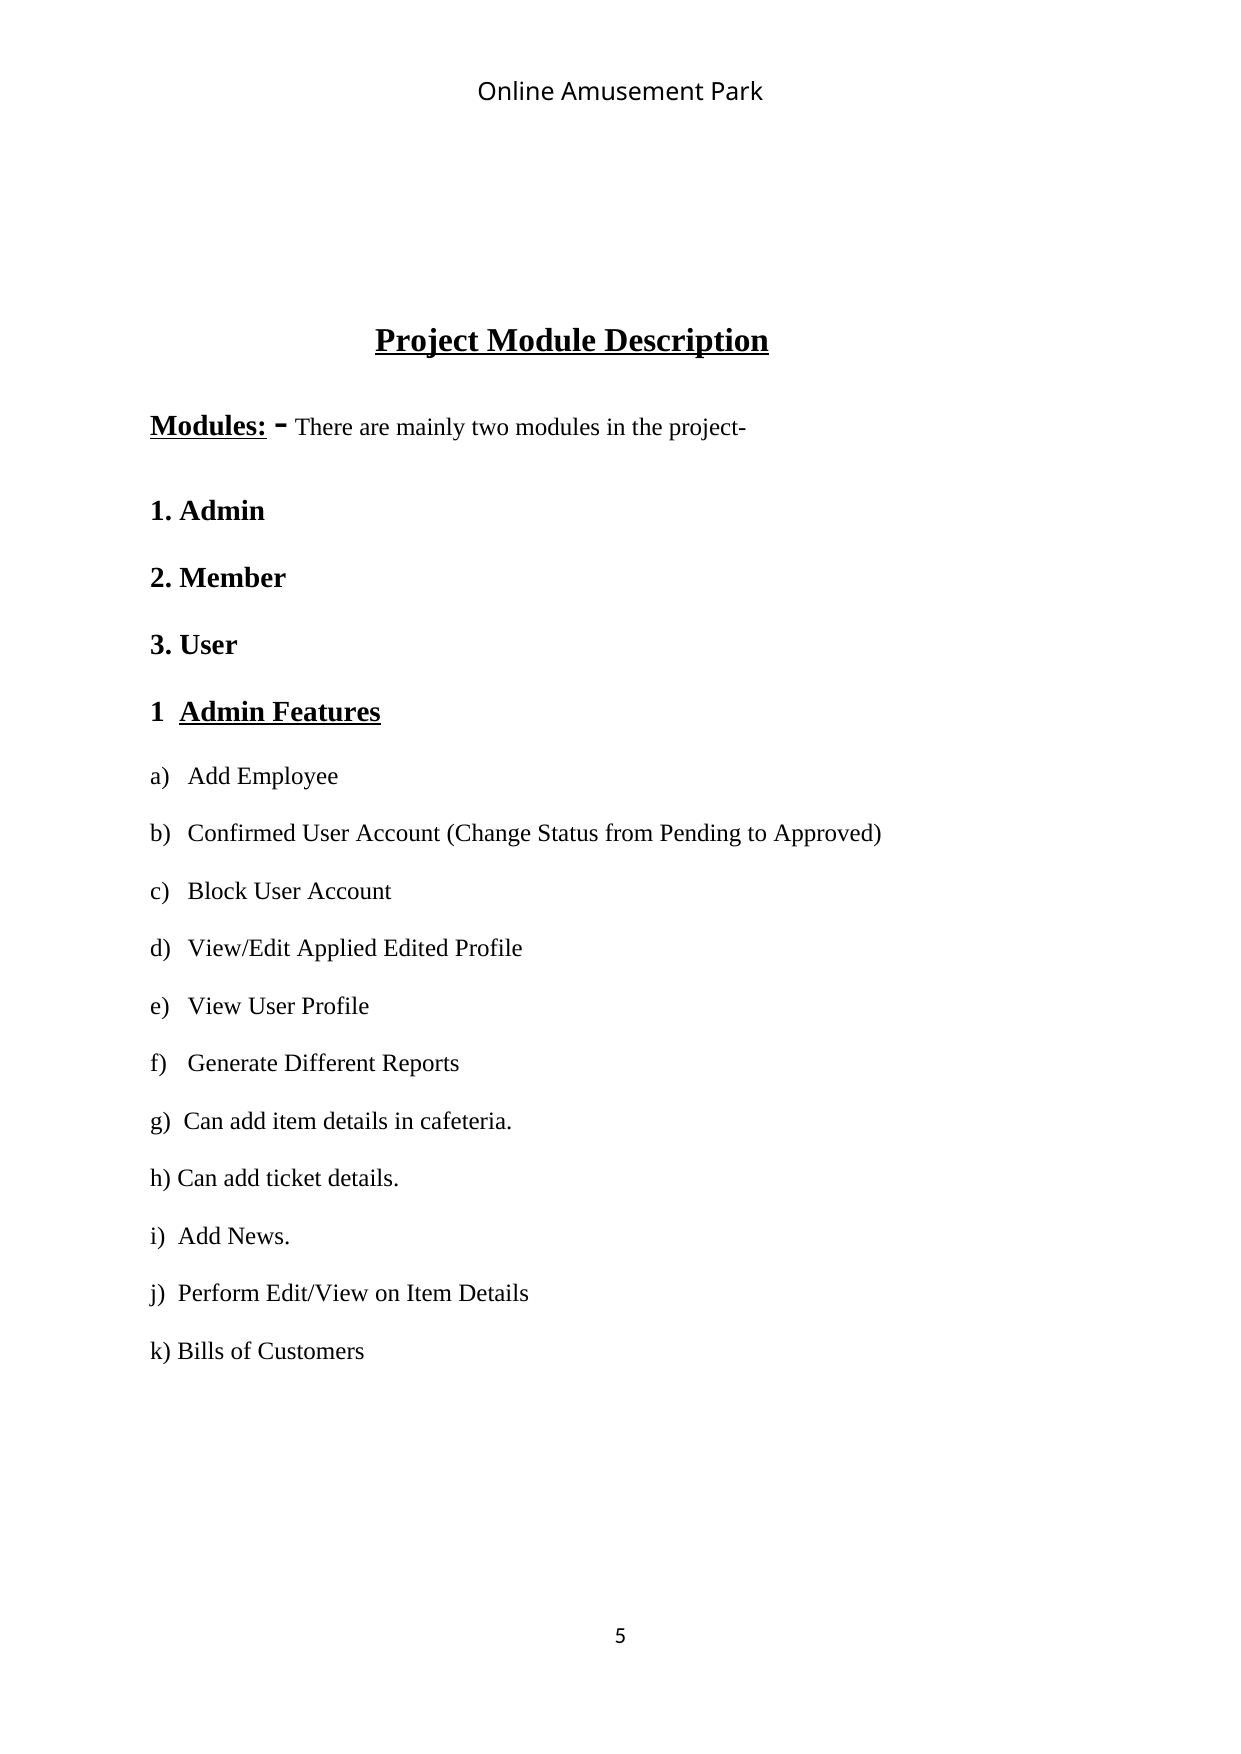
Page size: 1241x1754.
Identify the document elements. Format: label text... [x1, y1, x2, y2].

list 1. Admin [150, 493, 1090, 526]
list d) View/Edit Applied Edited Profile [150, 933, 1090, 962]
list 3. User [150, 627, 1090, 660]
list Modules: - There are mainly two modules in the project- [150, 397, 1090, 445]
list c) Block User Account [150, 876, 1090, 905]
list h) Can add ticket details. [150, 1163, 1090, 1192]
list j) Perform Edit/View on Item Details [150, 1278, 1090, 1307]
list Project Module Description [300, 320, 1090, 358]
list k) Bills of Customers [150, 1336, 1090, 1365]
list a) Add Employee [150, 761, 1090, 790]
list f) Generate Different Reports [150, 1048, 1090, 1077]
list 1 Admin Features [150, 694, 1090, 727]
list i) Add News. [150, 1221, 1090, 1250]
list b) Confirmed User Account (Change Status from Pending to Approved) [150, 818, 1090, 847]
list g) Can add item details in cafeteria. [150, 1106, 1090, 1135]
list e) View User Profile [150, 991, 1090, 1020]
list 2. Member [150, 560, 1090, 593]
